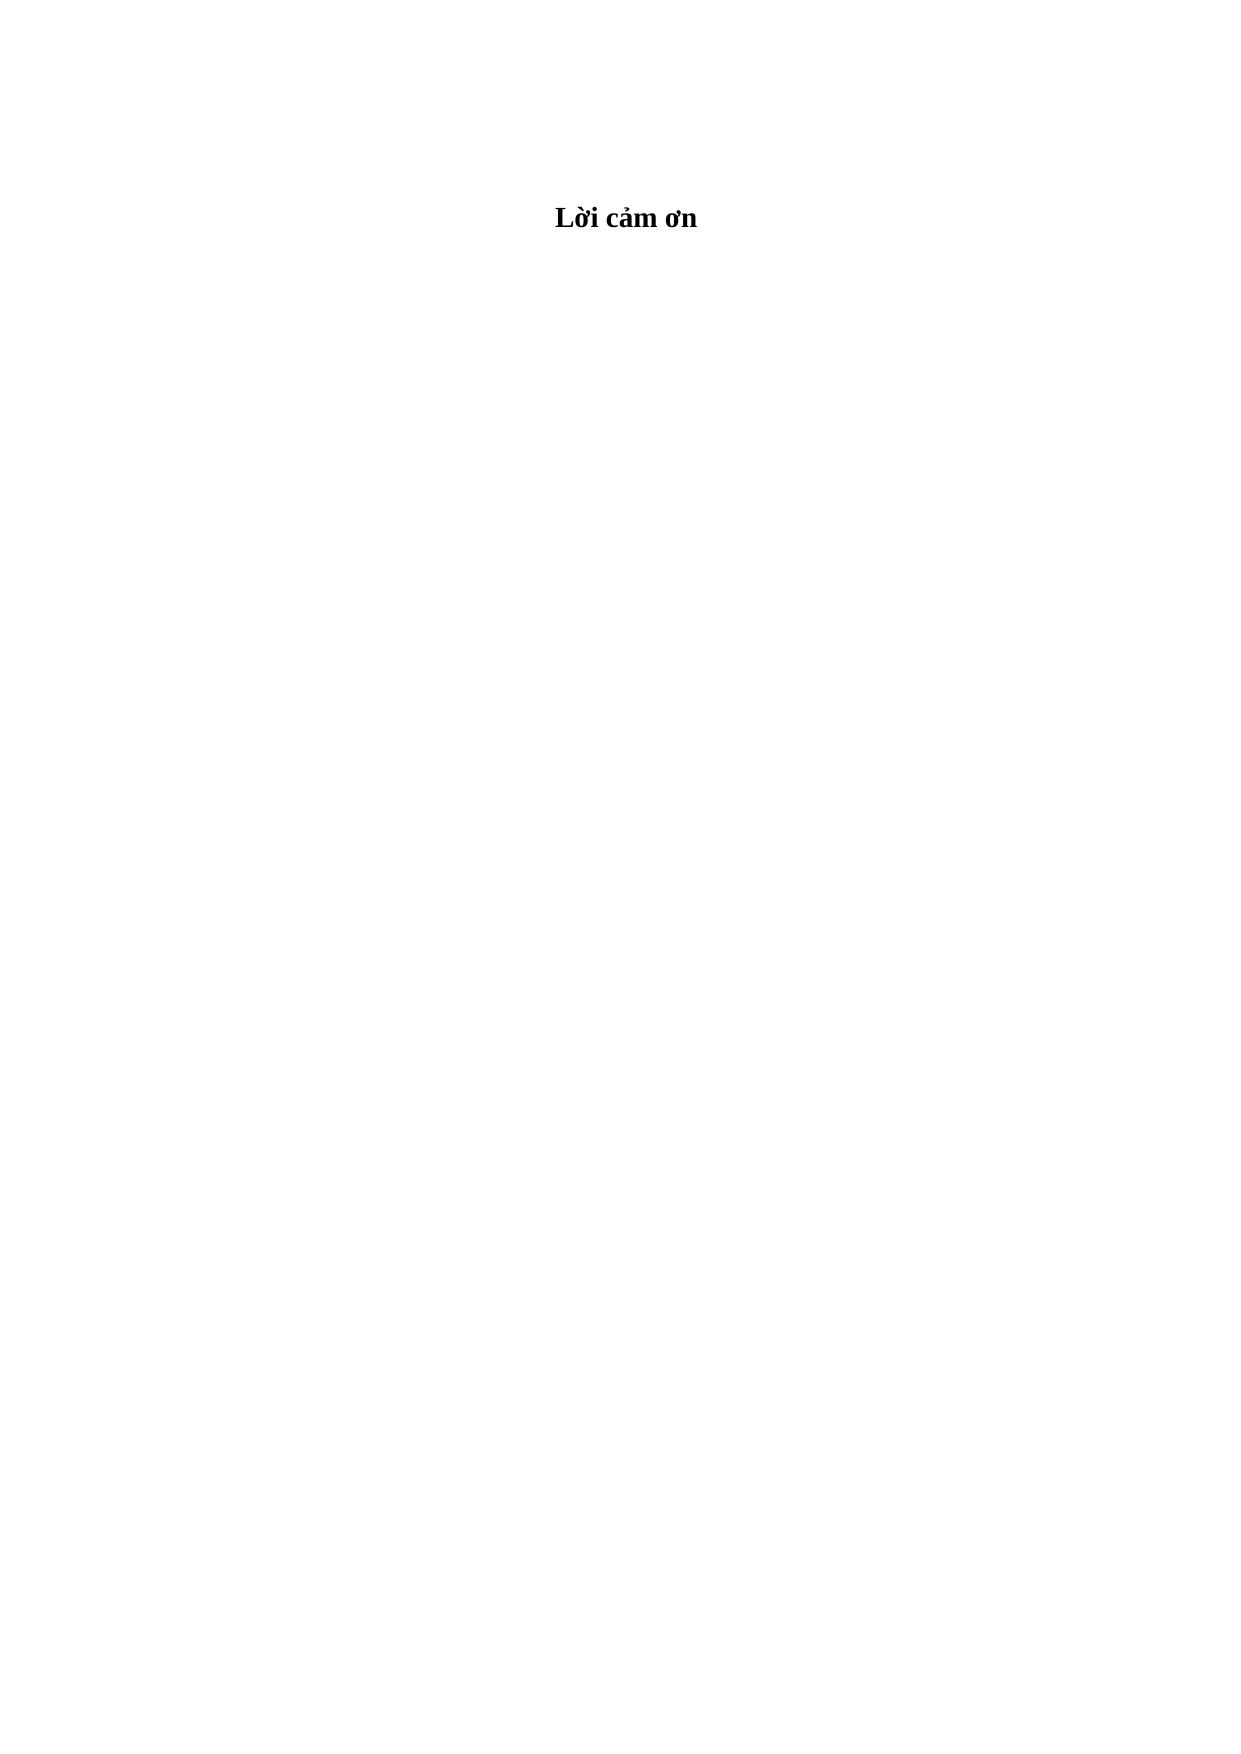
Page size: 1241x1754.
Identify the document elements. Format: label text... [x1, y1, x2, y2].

text Lời cảm ơn [177, 201, 1075, 234]
